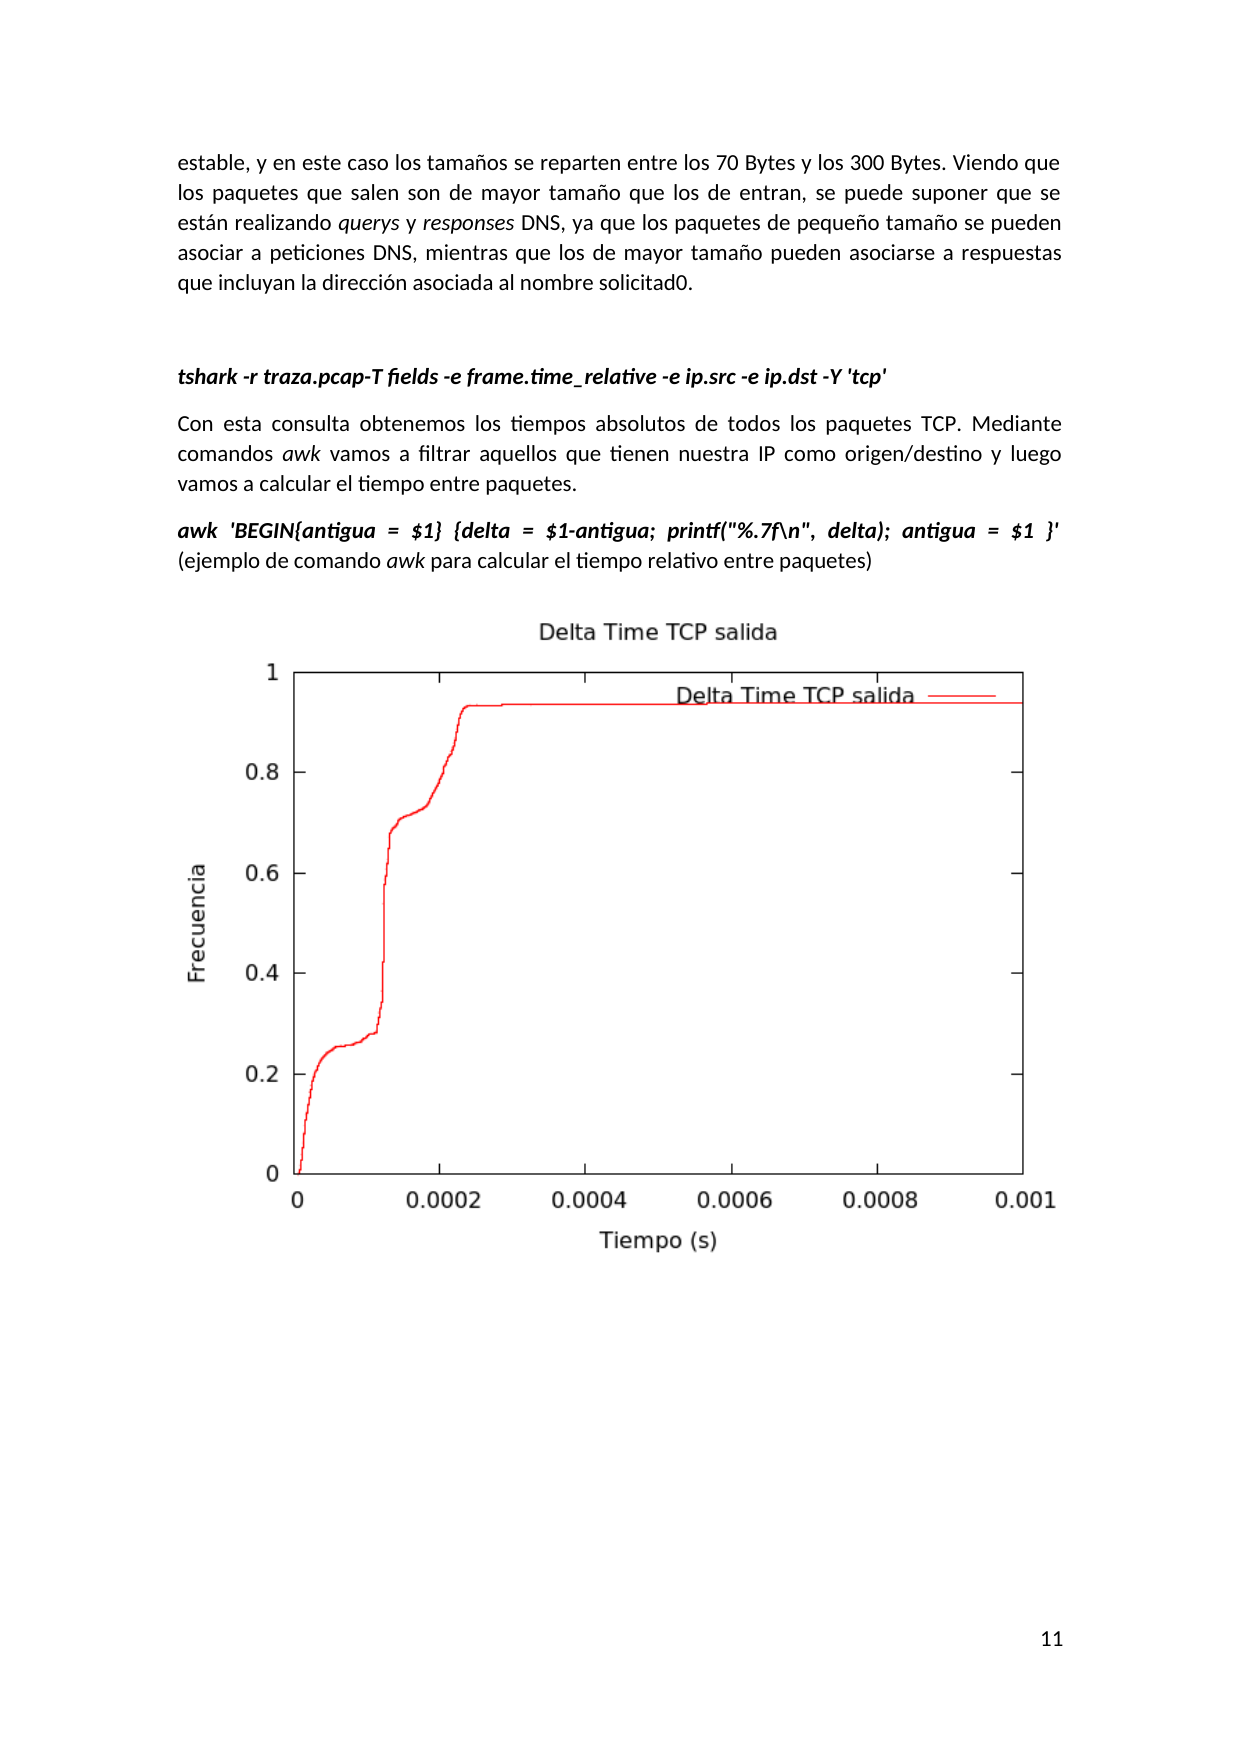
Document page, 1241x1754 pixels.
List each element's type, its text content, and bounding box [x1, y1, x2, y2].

text tshark -r traza.pcap-T fields -e frame.time_relative -e ip.src -e ip.dst -Y 'tcp' [177, 362, 1063, 390]
picture [177, 593, 1063, 1258]
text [177, 148, 1063, 296]
text awk 'BEGIN{antigua = $1} {delta = $1-antigua; printf("%.7f\n", delta); antigua = $1 }' (ejemplo de comando awk para calcular el tiempo relativo entre paquetes) [177, 516, 1063, 574]
text Con esta consulta obtenemos los tiempos absolutos de todos los paquetes TCP. Mediante comandos awk vamos a filtrar aquellos que tienen nuestra IP como origen/destino y luego vamos a calcular el tiempo entre paquetes. [177, 409, 1063, 497]
